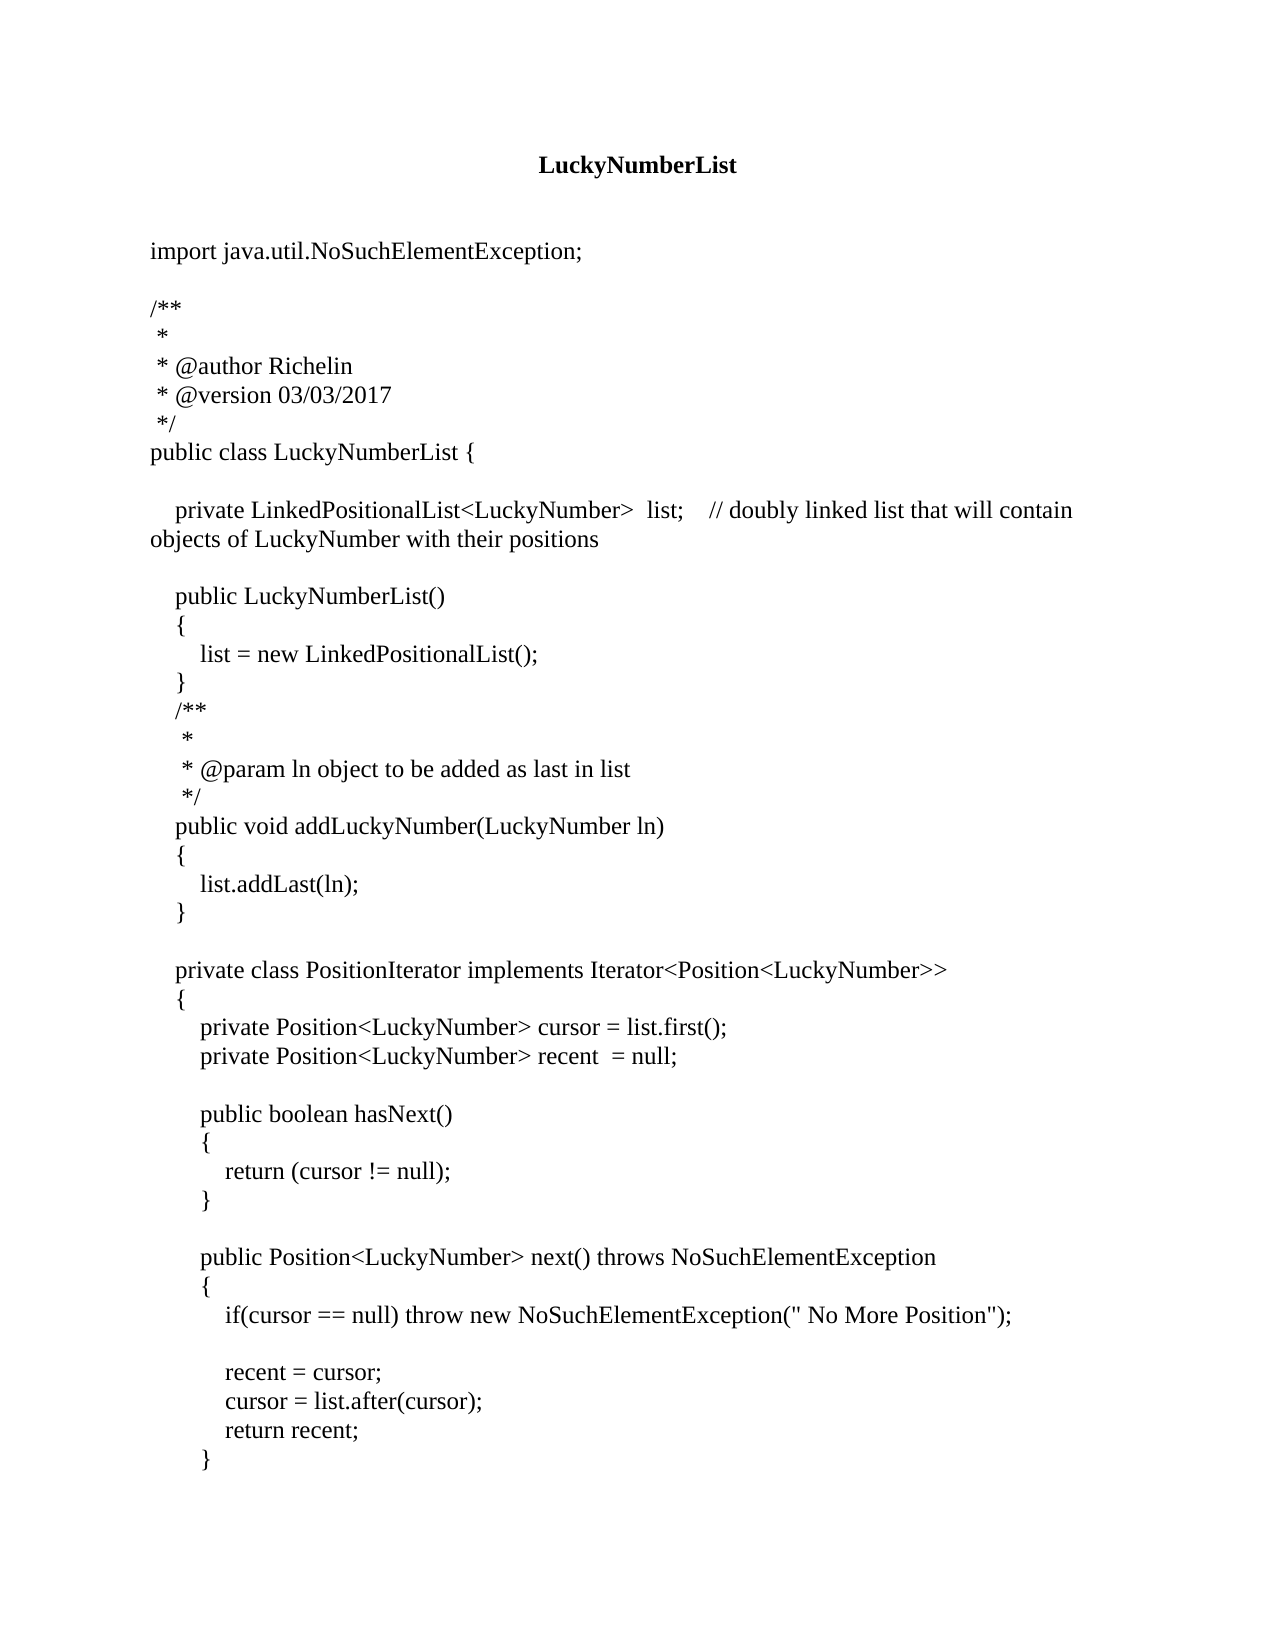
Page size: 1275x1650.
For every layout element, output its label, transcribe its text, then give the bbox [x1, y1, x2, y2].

text /** [150, 294, 1125, 322]
text private Position<LuckyNumber> recent = null; [150, 1041, 1125, 1070]
text recent = cursor; [150, 1357, 1125, 1386]
text public LuckyNumberList() [150, 581, 1125, 610]
text * @param ln object to be added as last in list [150, 754, 1125, 782]
text private Position<LuckyNumber> cursor = list.first(); [150, 1012, 1125, 1041]
text private LinkedPositionalList<LuckyNumber> list; // doubly linked list that will contain objects of LuckyNumber with their positions [150, 495, 1125, 552]
text */ [150, 782, 1125, 811]
text } [150, 897, 1125, 926]
text */ [150, 409, 1125, 437]
text * [150, 322, 1125, 351]
text } [150, 1444, 1125, 1472]
text return (cursor != null); [150, 1156, 1125, 1185]
text LuckyNumberList [150, 150, 1125, 179]
text } [150, 1185, 1125, 1214]
text list = new LinkedPositionalList(); [150, 639, 1125, 667]
text public Position<LuckyNumber> next() throws NoSuchElementException [150, 1242, 1125, 1271]
text * @author Richelin [150, 351, 1125, 380]
text cursor = list.after(cursor); [150, 1386, 1125, 1415]
text { [150, 610, 1125, 639]
text return recent; [150, 1415, 1125, 1444]
text { [150, 840, 1125, 869]
text /** [150, 696, 1125, 725]
text } [150, 667, 1125, 696]
text public boolean hasNext() [150, 1099, 1125, 1127]
text public void addLuckyNumber(LuckyNumber ln) [150, 811, 1125, 840]
text * [150, 725, 1125, 754]
text import java.util.NoSuchElementException; [150, 236, 1125, 265]
text if(cursor == null) throw new NoSuchElementException(" No More Position"); [150, 1300, 1125, 1329]
text list.addLast(ln); [150, 869, 1125, 897]
text { [150, 1127, 1125, 1156]
text { [150, 984, 1125, 1012]
text * @version 03/03/2017 [150, 380, 1125, 409]
text public class LuckyNumberList { [150, 437, 1125, 466]
text private class PositionIterator implements Iterator<Position<LuckyNumber>> [150, 955, 1125, 984]
text { [150, 1271, 1125, 1300]
